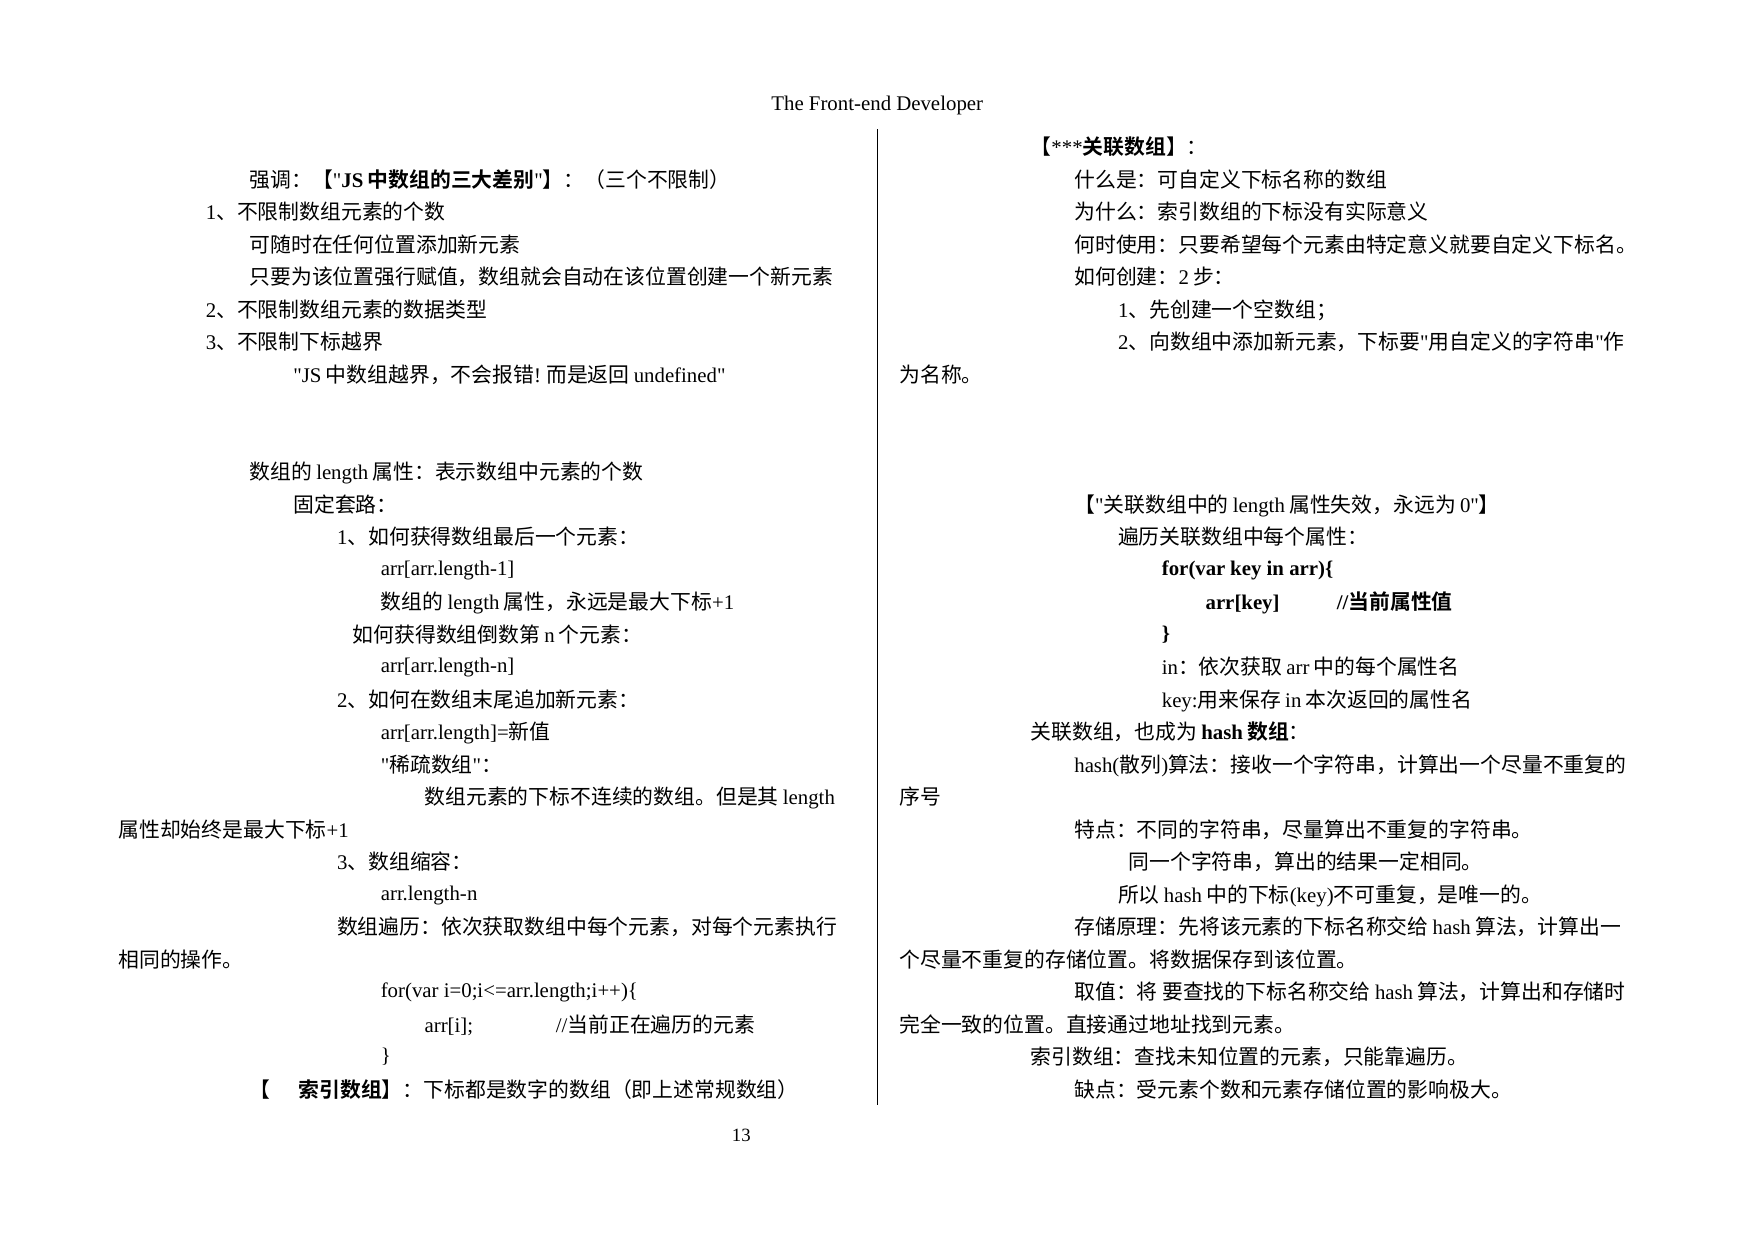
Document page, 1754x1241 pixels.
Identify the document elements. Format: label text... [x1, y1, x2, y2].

subtitle 只要为该位置强行赋值，数组就会自动在该位置创建一个新元素 [118, 259, 855, 292]
subtitle 遍历关联数组中每个属性： [899, 519, 1636, 552]
subtitle 3、不限制下标越界 [118, 324, 855, 357]
subtitle 3、数组缩容： [118, 844, 855, 877]
subtitle 索引数组：查找未知位置的元素，只能靠遍历。 [899, 1039, 1636, 1072]
subtitle 强调：【"JS中数组的三大差别"】：（三个不限制） [118, 162, 855, 194]
subtitle 关联数组，也成为hash数组： [899, 714, 1636, 747]
subtitle arr.length-n [118, 877, 855, 909]
subtitle 2、不限制数组元素的数据类型 [118, 292, 855, 324]
subtitle 为什么：索引数组的下标没有实际意义 [899, 194, 1636, 227]
subtitle key:用来保存in本次返回的属性名 [899, 682, 1636, 714]
subtitle 何时使用：只要希望每个元素由特定意义就要自定义下标名。 [899, 227, 1636, 259]
subtitle in：依次获取arr中的每个属性名 [899, 649, 1636, 682]
subtitle 存储原理：先将该元素的下标名称交给hash算法，计算出一个尽量不重复的存储位置。将数据保存到该位置。 [899, 909, 1636, 974]
subtitle for(var key in arr){ [899, 552, 1636, 584]
subtitle hash(散列)算法：接收一个字符串，计算出一个尽量不重复的序号 [899, 747, 1636, 812]
subtitle } [899, 617, 1636, 649]
subtitle 数组的length属性：表示数组中元素的个数 [118, 454, 855, 487]
subtitle 1、如何获得数组最后一个元素： [118, 519, 855, 552]
subtitle 如何获得数组倒数第n个元素： [118, 617, 855, 649]
subtitle 数组遍历：依次获取数组中每个元素，对每个元素执行相同的操作。 [118, 909, 855, 974]
subtitle "JS中数组越界，不会报错! 而是返回undefined" [118, 357, 855, 389]
subtitle 【"关联数组中的length属性失效，永远为0"】 [899, 487, 1636, 519]
subtitle 1、不限制数组元素的个数 [118, 194, 855, 227]
subtitle 【***关联数组】： [899, 129, 1636, 162]
subtitle 所以hash中的下标(key)不可重复，是唯一的。 [899, 877, 1636, 909]
subtitle 2、如何在数组末尾追加新元素： [118, 682, 855, 714]
subtitle 固定套路： [118, 487, 855, 519]
subtitle 可随时在任何位置添加新元素 [118, 227, 855, 259]
subtitle 2、向数组中添加新元素，下标要"用自定义的字符串"作为名称。 [899, 324, 1636, 389]
subtitle 如何创建：2步： [899, 259, 1636, 292]
subtitle 1、先创建一个空数组； [899, 292, 1636, 324]
subtitle 特点：不同的字符串，尽量算出不重复的字符串。 [899, 812, 1636, 844]
subtitle arr[arr.length]=新值 [118, 714, 855, 747]
subtitle arr[key] //当前属性值 [899, 584, 1636, 617]
subtitle 同一个字符串，算出的结果一定相同。 [899, 844, 1636, 877]
subtitle 取值：将 要查找的下标名称交给hash算法，计算出和存储时完全一致的位置。直接通过地址找到元素。 [899, 974, 1636, 1039]
subtitle 数组的length属性，永远是最大下标+1 [118, 584, 855, 617]
subtitle 【 索引数组】：下标都是数字的数组（即上述常规数组） [118, 1072, 855, 1104]
subtitle 什么是：可自定义下标名称的数组 [899, 162, 1636, 194]
subtitle } [118, 1039, 855, 1072]
subtitle arr[arr.length-n] [118, 649, 855, 682]
subtitle 数组元素的下标不连续的数组。但是其length属性却始终是最大下标+1 [118, 779, 855, 844]
subtitle 缺点：受元素个数和元素存储位置的影响极大。 [899, 1072, 1636, 1104]
subtitle "稀疏数组"： [118, 747, 855, 779]
subtitle arr[i]; //当前正在遍历的元素 [118, 1007, 855, 1039]
subtitle for(var i=0;i<=arr.length;i++){ [118, 974, 855, 1007]
subtitle arr[arr.length-1] [118, 552, 855, 584]
